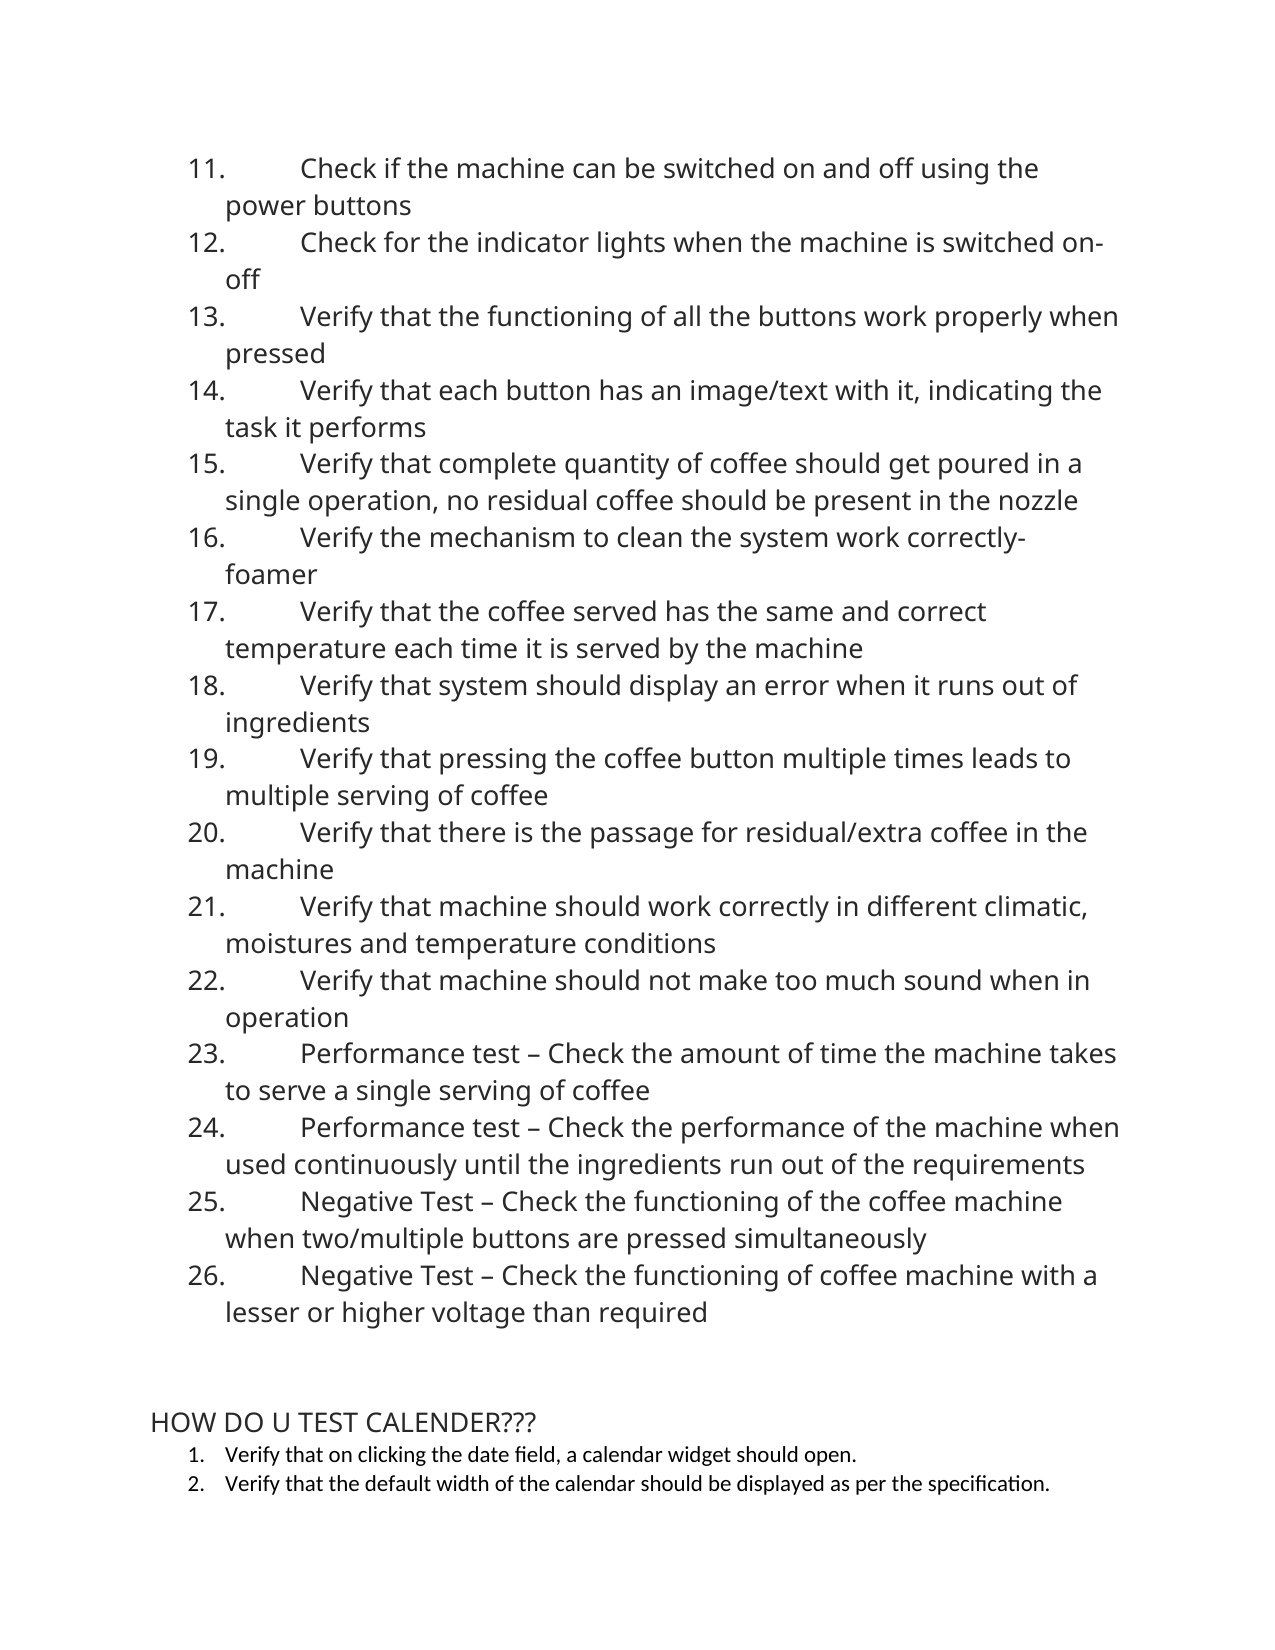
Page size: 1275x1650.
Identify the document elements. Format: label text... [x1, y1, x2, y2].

list Verify that on clicking the date field, a calendar widget should open. [187, 1441, 1125, 1469]
list Verify the mechanism to clean the system work correctly- foamer [187, 519, 1125, 592]
text HOW DO U TEST CALENDER??? [150, 1404, 1125, 1441]
list Verify that the coffee served has the same and correct temperature each time it is served by the machine [187, 592, 1125, 666]
list Performance test – Check the amount of time the machine takes to serve a single serving of coffee [187, 1035, 1125, 1109]
list Performance test – Check the performance of the machine when used continuously until the ingredients run out of the requirements [187, 1109, 1125, 1182]
list Verify that the functioning of all the buttons work properly when pressed [187, 297, 1125, 371]
list Verify that machine should work correctly in different climatic, moistures and temperature conditions [187, 887, 1125, 961]
list Verify that there is the passage for residual/extra coffee in the machine [187, 814, 1125, 887]
list Check for the indicator lights when the machine is switched on-off [187, 224, 1125, 297]
list Verify that system should display an error when it runs out of ingredients [187, 666, 1125, 740]
list Verify that each button has an image/text with it, indicating the task it performs [187, 371, 1125, 445]
list Verify that the default width of the calendar should be displayed as per the specification. [187, 1469, 1125, 1497]
list Negative Test – Check the functioning of coffee machine with a lesser or higher voltage than required [187, 1256, 1125, 1330]
list Verify that complete quantity of coffee should get poured in a single operation, no residual coffee should be present in the nozzle [187, 445, 1125, 519]
list Verify that machine should not make too much sound when in operation [187, 961, 1125, 1035]
list Negative Test – Check the functioning of the coffee machine when two/multiple buttons are pressed simultaneously [187, 1182, 1125, 1256]
list Check if the machine can be switched on and off using the power buttons [187, 150, 1125, 224]
list Verify that pressing the coffee button multiple times leads to multiple serving of coffee [187, 740, 1125, 814]
